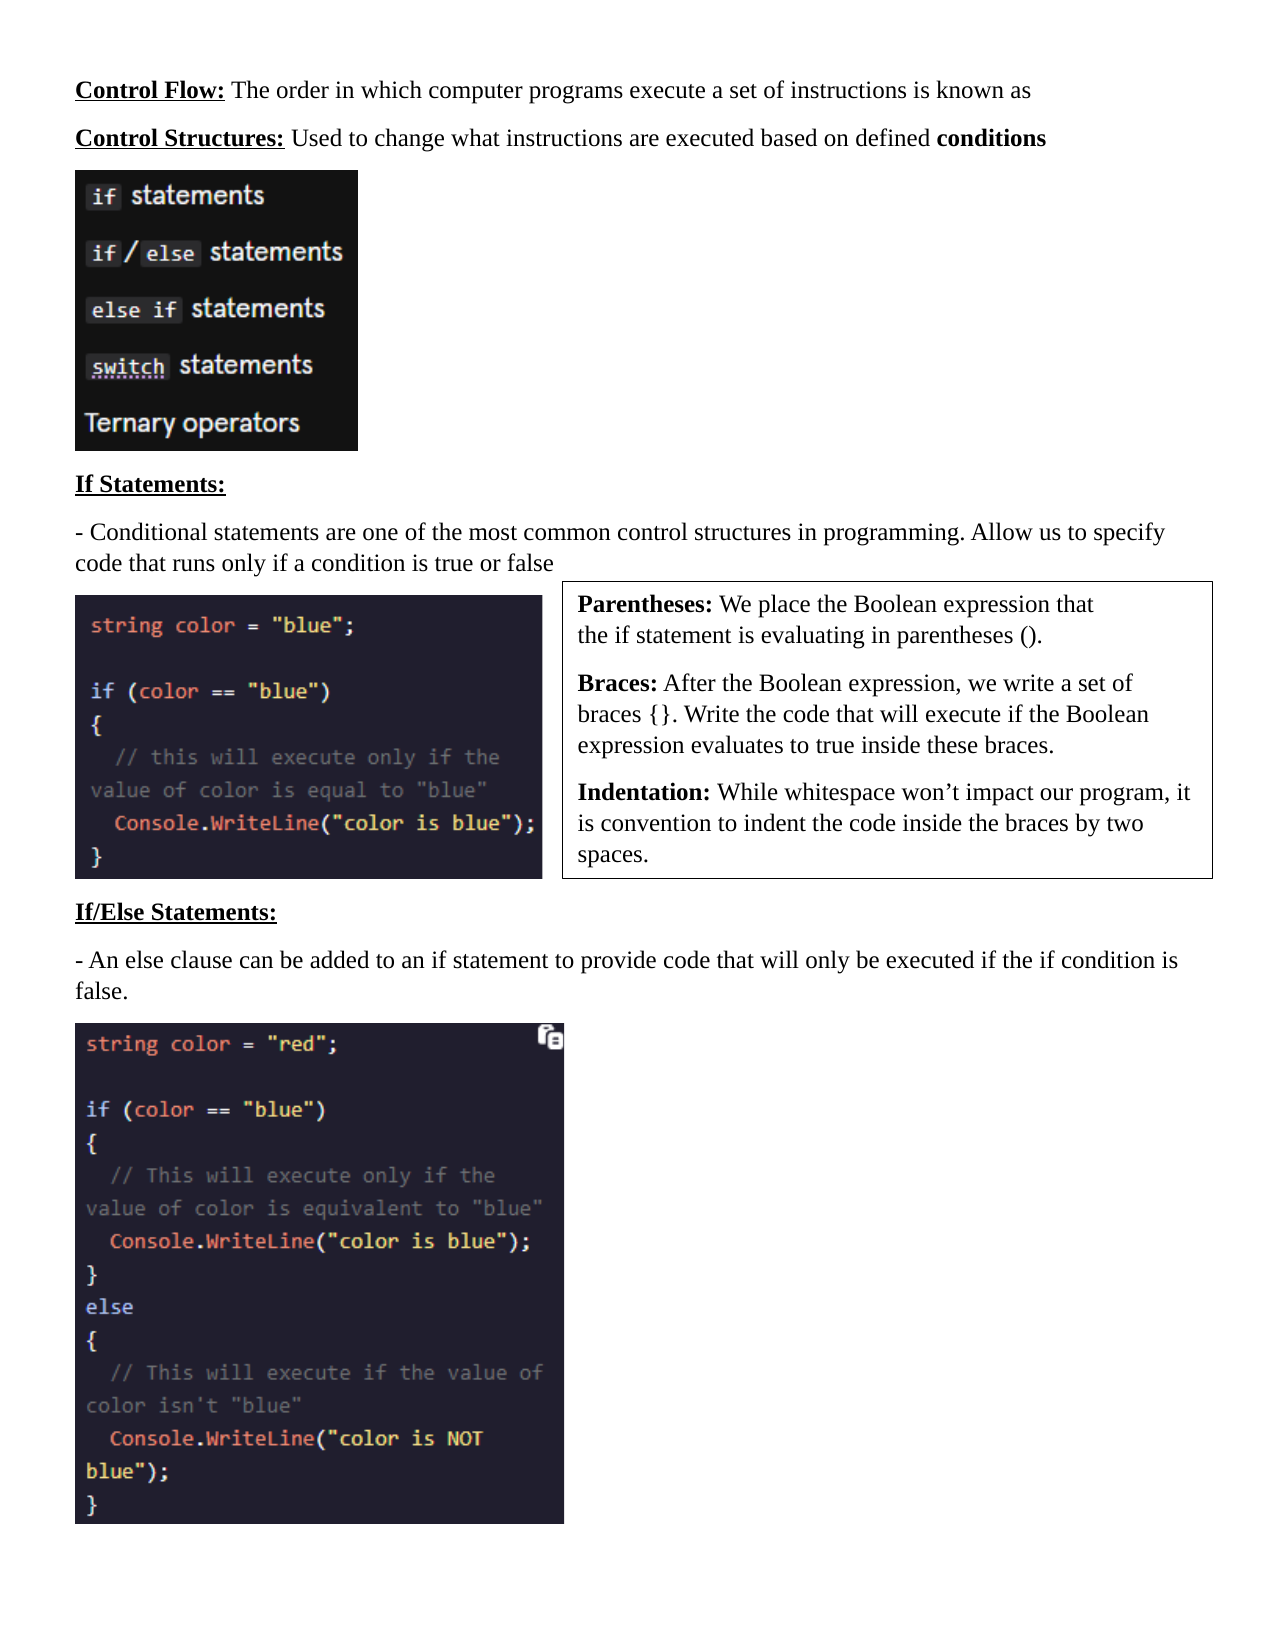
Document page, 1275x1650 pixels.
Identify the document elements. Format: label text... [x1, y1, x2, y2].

text If Statements: [75, 469, 1200, 498]
text - Conditional statements are one of the most common control structures in programming. Allow us to specify code that runs only if a condition is true or false [75, 517, 1200, 577]
text Control Structures: Used to change what instructions are executed based on defined conditions [75, 123, 1200, 151]
picture [75, 1023, 565, 1524]
text Control Flow: The order in which computer programs execute a set of instructions is known as [75, 75, 1200, 104]
picture [75, 595, 543, 879]
text If/Else Statements: [75, 897, 1200, 926]
picture [75, 170, 358, 451]
text - An else clause can be added to an if statement to provide code that will only be executed if the if condition is false. [75, 945, 1200, 1005]
